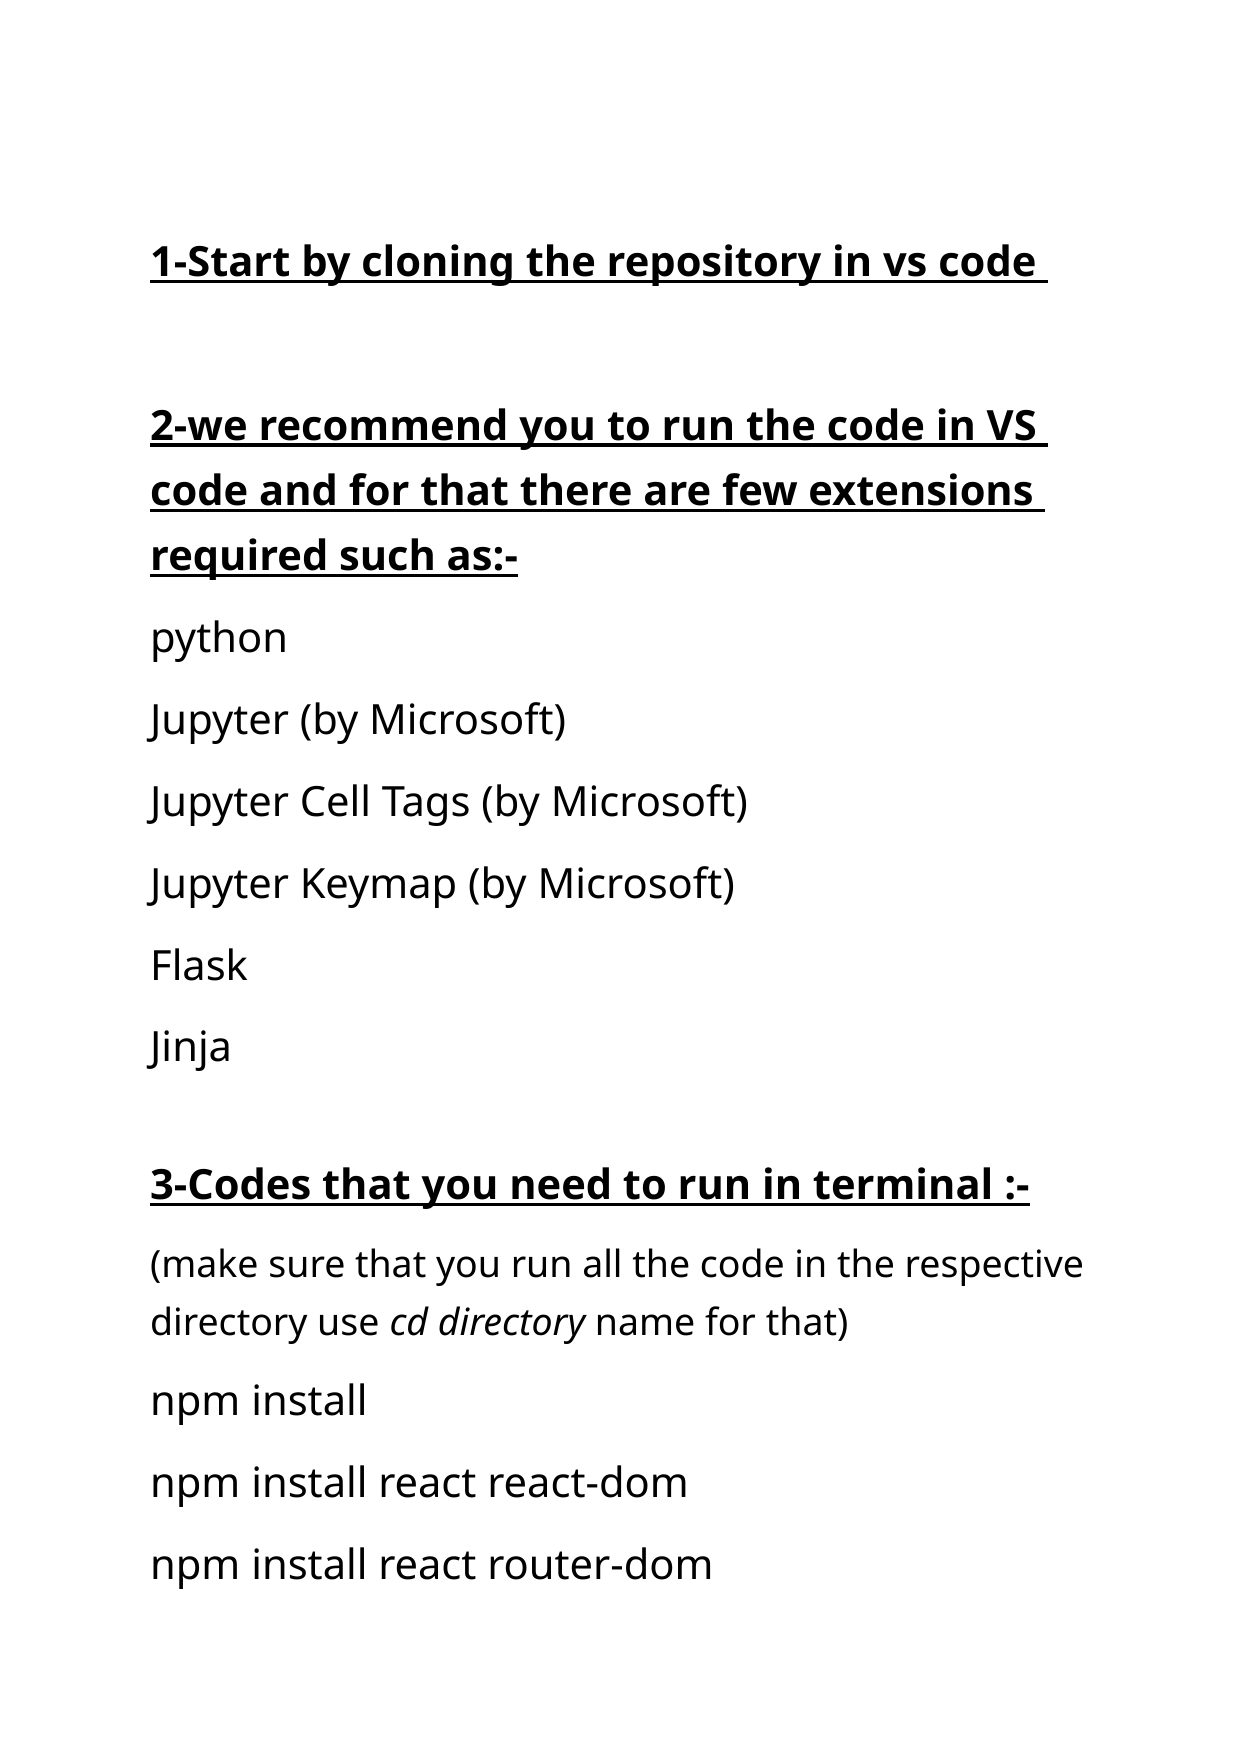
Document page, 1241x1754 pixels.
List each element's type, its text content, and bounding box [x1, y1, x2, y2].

text Jinja [150, 1017, 1090, 1074]
text (make sure that you run all the code in the respective directory use cd directory name for that) [150, 1237, 1090, 1347]
text Jupyter (by Microsoft) [150, 690, 1090, 747]
text npm install react router-dom [150, 1534, 1090, 1591]
text Jupyter Keymap (by Microsoft) [150, 853, 1090, 910]
text npm install react react-dom [150, 1453, 1090, 1509]
text npm install [150, 1371, 1090, 1428]
text 2-we recommend you to run the code in VS code and for that there are few extensions required such as:- [150, 396, 1090, 583]
text 1-Start by cloning the repository in vs code [150, 232, 1090, 289]
text Flask [150, 935, 1090, 992]
text python [150, 608, 1090, 665]
text Jupyter Cell Tags (by Microsoft) [150, 772, 1090, 828]
text 3-Codes that you need to run in terminal :- [150, 1155, 1090, 1212]
